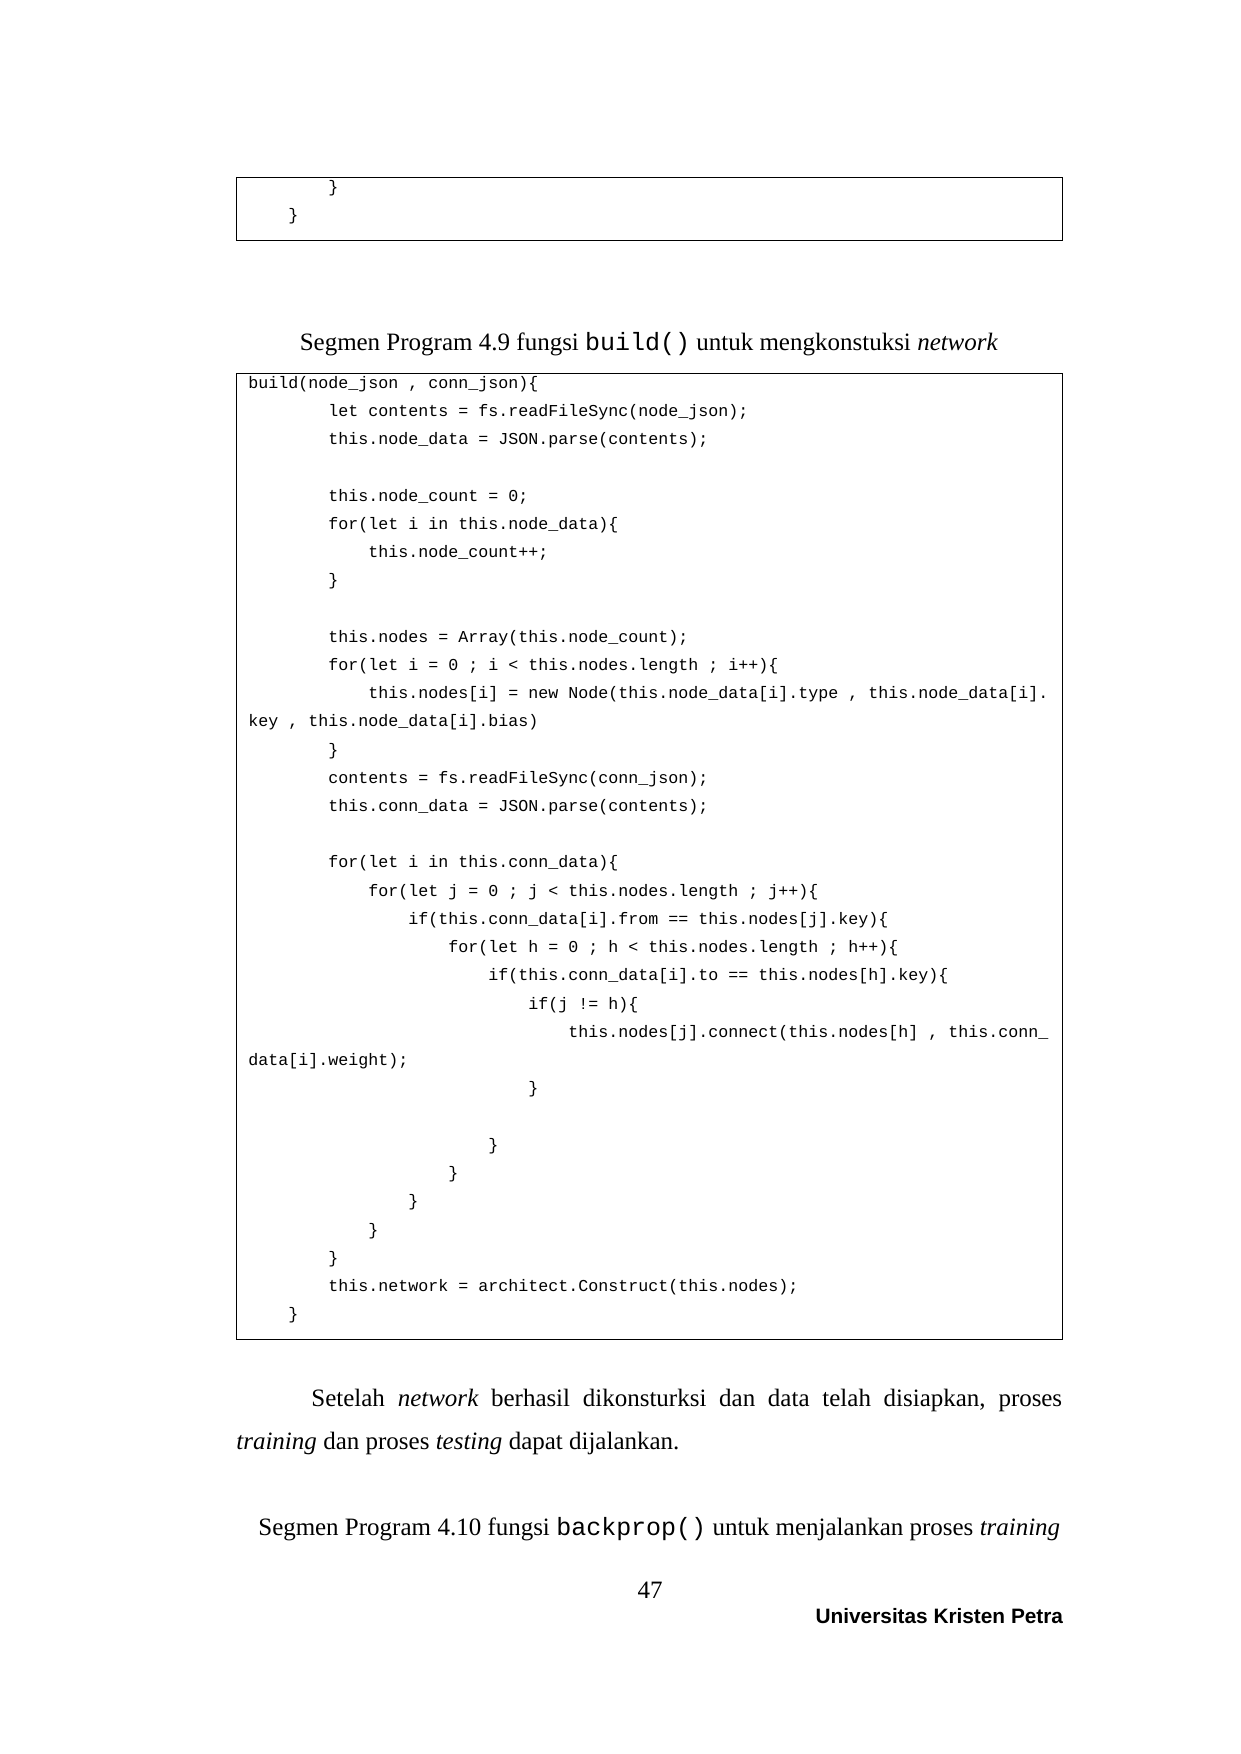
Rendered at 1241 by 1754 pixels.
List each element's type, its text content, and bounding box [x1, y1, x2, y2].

text Segmen Program 4.9 fungsi build() untuk mengkonstuksi network [236, 327, 1063, 358]
text Segmen Program 4.10 fungsi backprop() untuk menjalankan proses training [236, 1512, 1063, 1543]
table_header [237, 178, 1062, 239]
table_header build(node_json , conn_json){ let contents = fs.readFileSync(node_json); this.node_data = JSON.parse(contents); this.node_count = 0; for(let i in this.node_data){ this.node_count++; } this.nodes = Array(this.node_count); for(let i = 0 ; i < this.nodes.length ; i++){ this.nodes[i] = new Node(this.node_data[i].type , this.node_data[i].key , this.node_data[i].bias) } contents = fs.readFileSync(conn_json); this.conn_data = JSON.parse(contents); for(let i in this.conn_data){ for(let j = 0 ; j < this.nodes.length ; j++){ if(this.conn_data[i].from == this.nodes[j].key){ for(let h = 0 ; h < this.nodes.length ; h++){ if(this.conn_data[i].to == this.nodes[h].key){ if(j != h){ this.nodes[j].connect(this.nodes[h] , this.conn_data[i].weight); } } } } } } this.network = architect.Construct(this.nodes); } [237, 374, 1062, 1339]
text Setelah network berhasil dikonsturksi dan data telah disiapkan, proses training dan proses testing dapat dijalankan. [236, 1383, 1063, 1455]
